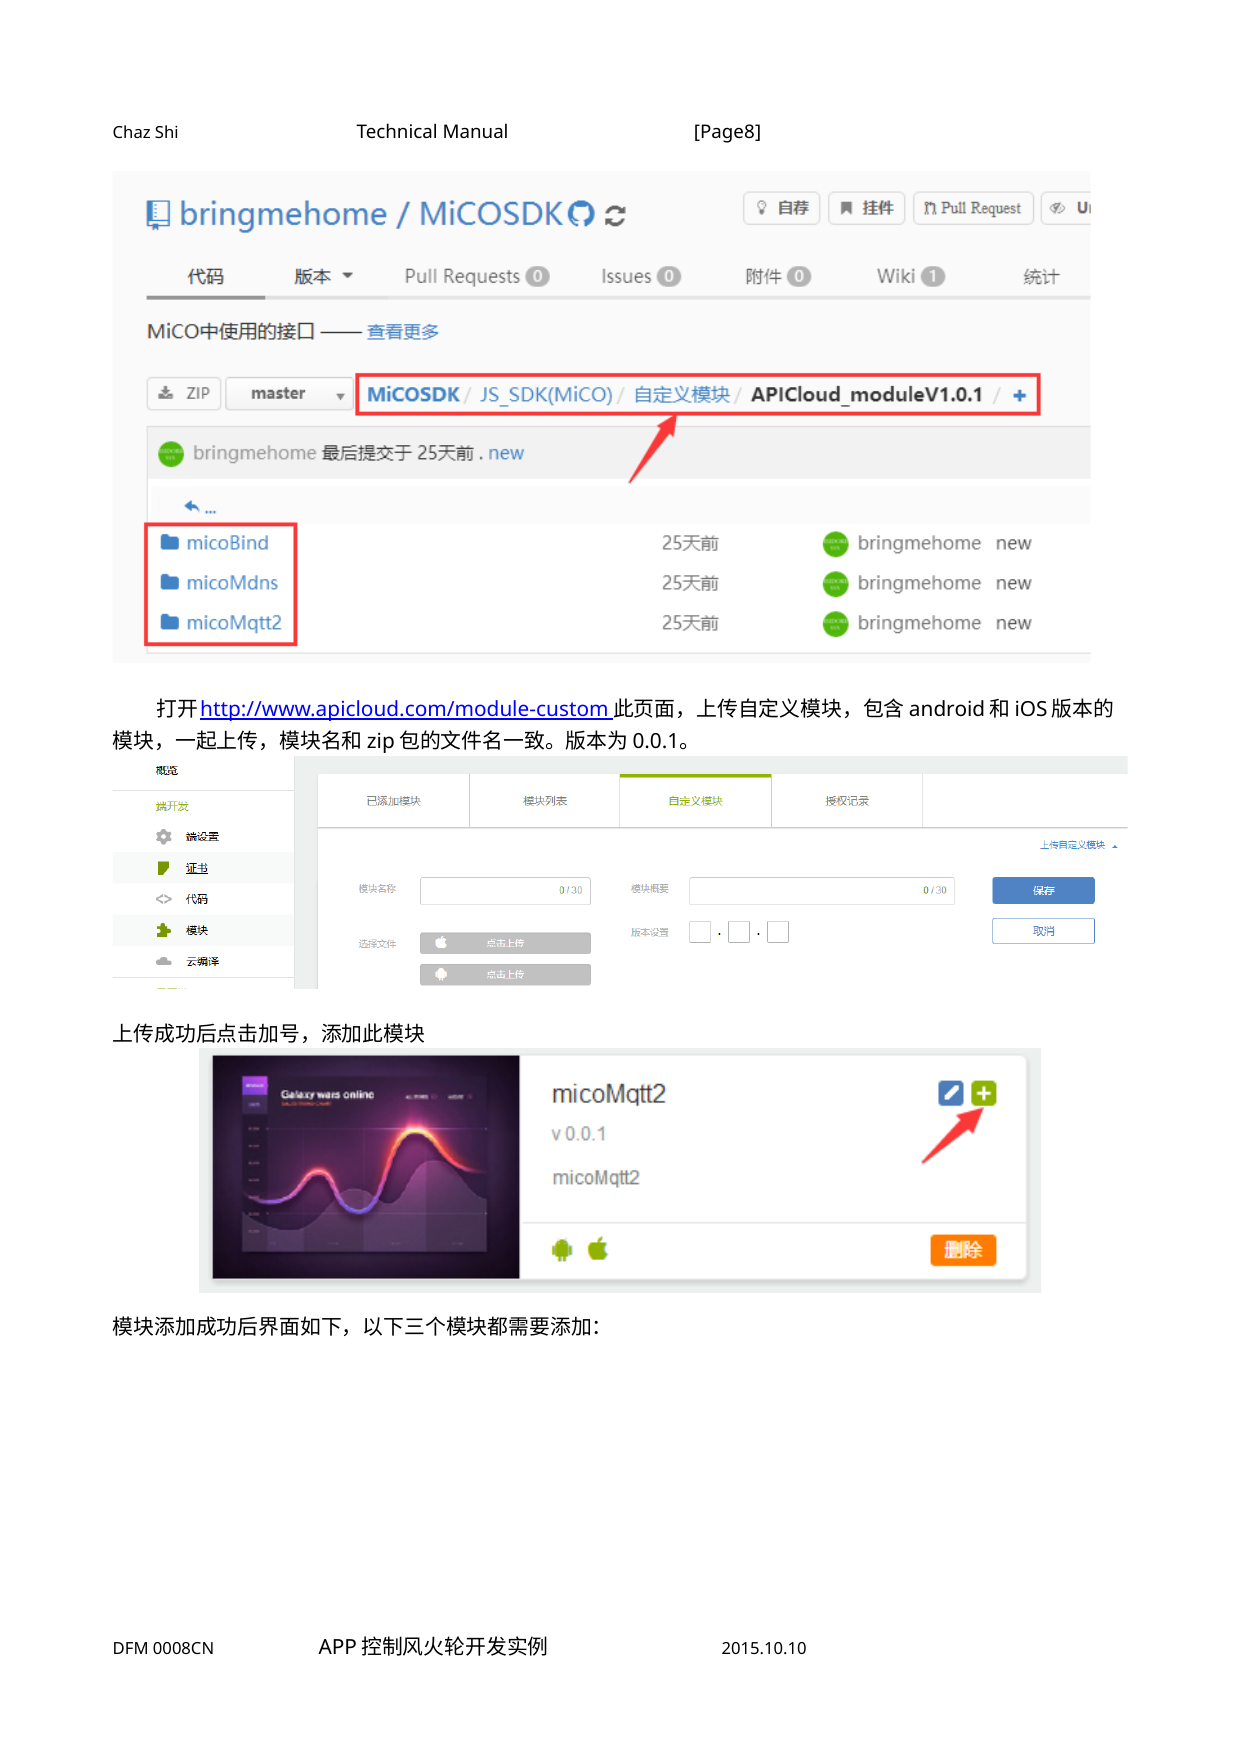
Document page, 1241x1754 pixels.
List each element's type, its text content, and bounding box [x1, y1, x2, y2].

text 上传成功后点击加号，添加此模块 [112, 1016, 1128, 1049]
picture [199, 1048, 1042, 1293]
text 模块添加成功后界面如下，以下三个模块都需要添加： [112, 1309, 1128, 1341]
picture [112, 756, 1128, 989]
picture [112, 171, 1091, 663]
text 打开 http://www.apicloud.com/module-custom此页面，上传自定义模块，包含android和iOS版本的模块，一起上传，模块名和zip包的文件名一致。版本为0.0.1。 [112, 691, 1128, 756]
